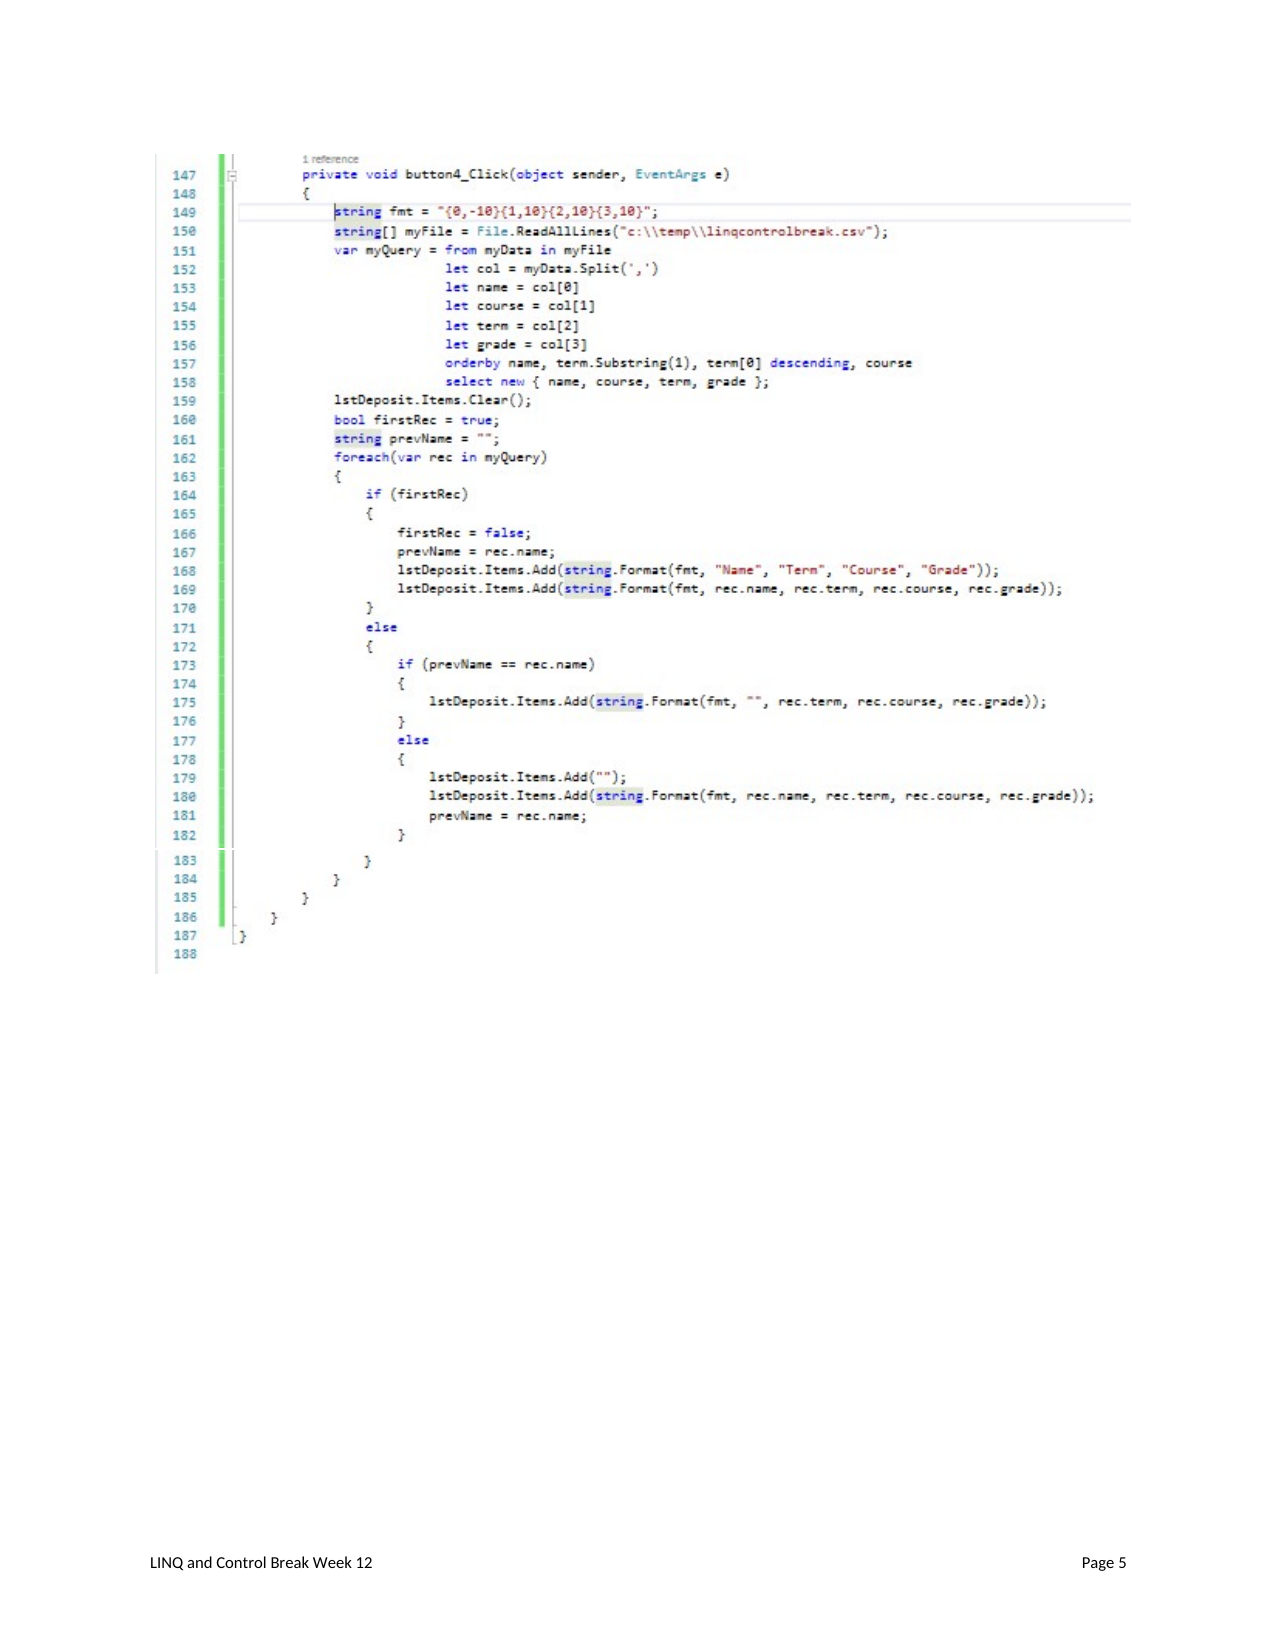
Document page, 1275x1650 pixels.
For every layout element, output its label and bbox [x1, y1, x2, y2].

picture [155, 850, 1131, 974]
picture [155, 154, 1131, 848]
